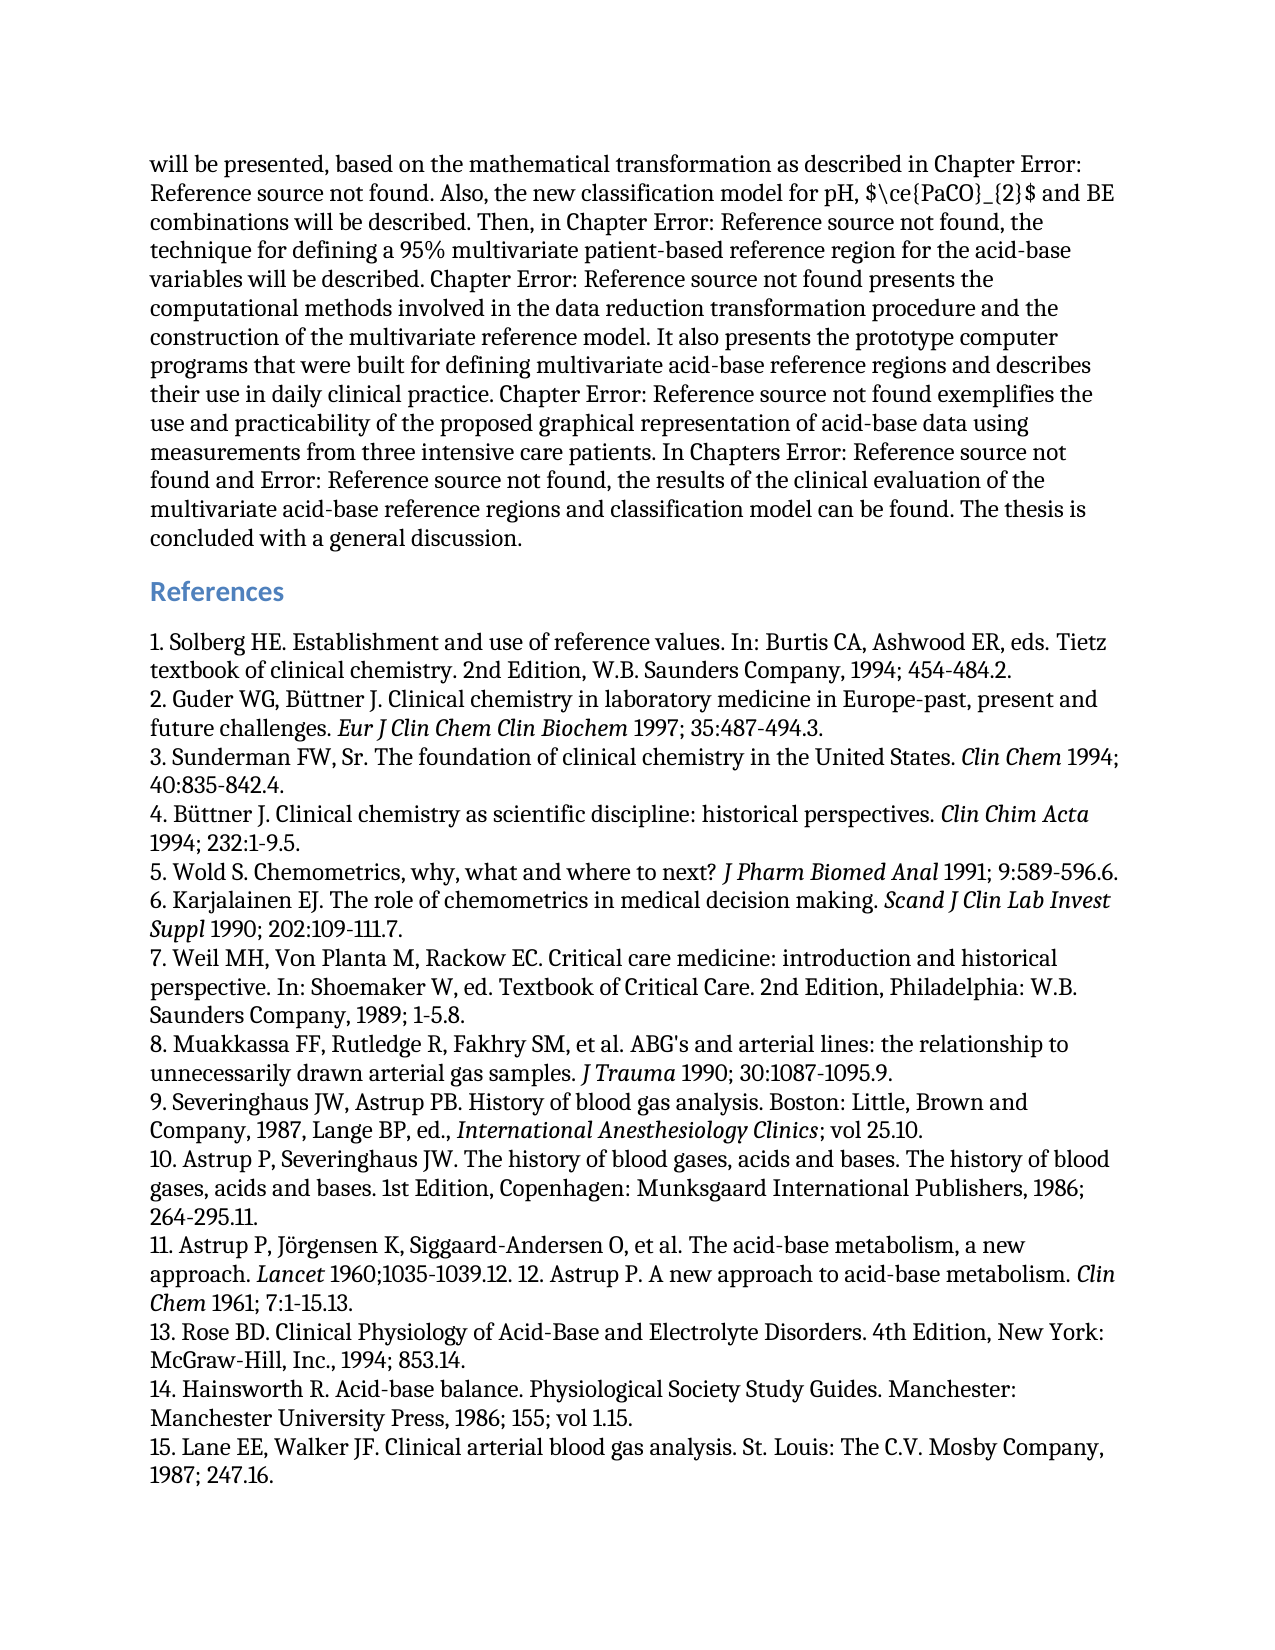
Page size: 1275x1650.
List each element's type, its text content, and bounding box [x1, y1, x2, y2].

subtitle References [150, 573, 1125, 609]
